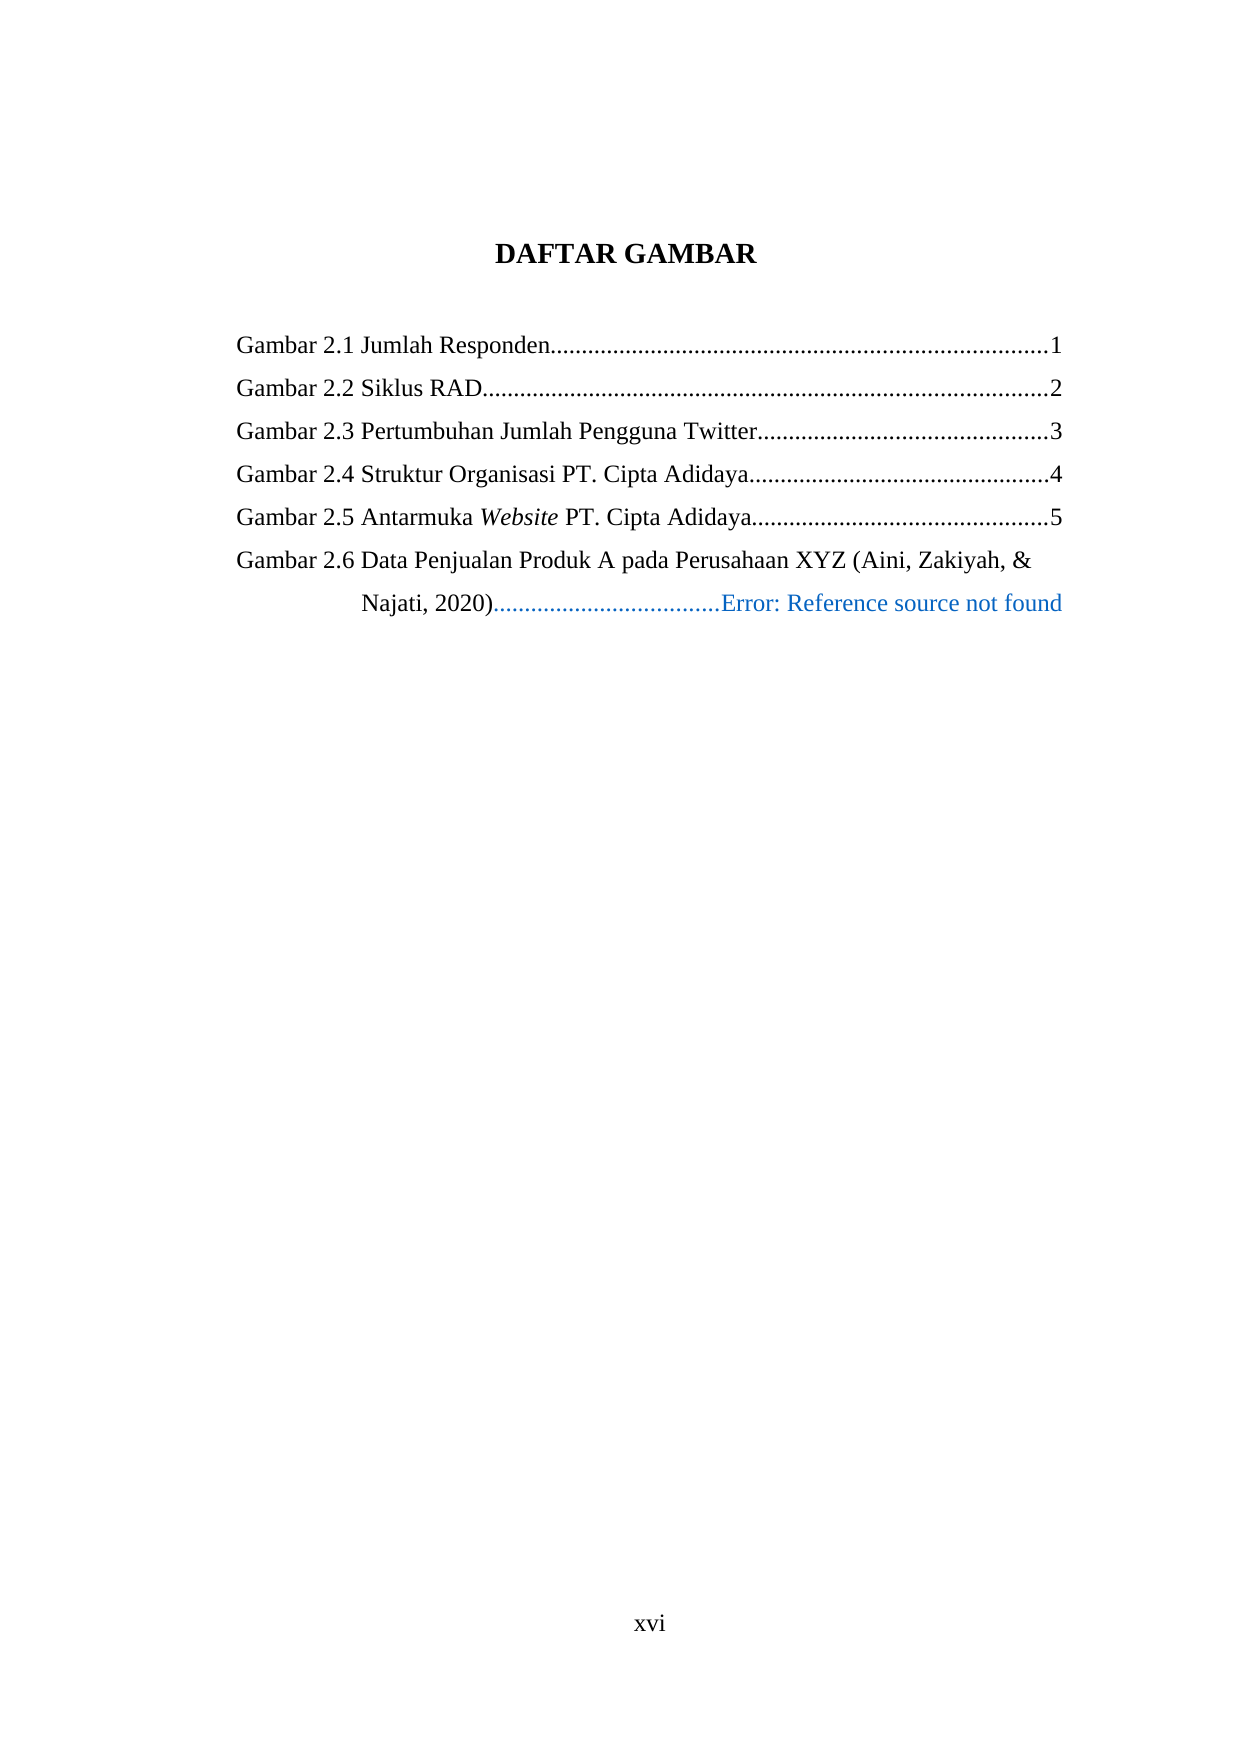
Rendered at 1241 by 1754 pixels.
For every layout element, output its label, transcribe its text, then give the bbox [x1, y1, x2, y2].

subtitle DAFTAR GAMBAR [260, 236, 992, 270]
text Gambar 2.1 Jumlah Responden 1 [236, 330, 1063, 358]
text Gambar 2.4 Struktur Organisasi PT. Cipta Adidaya 4 [236, 459, 1063, 488]
text Gambar 2.5 Antarmuka Website PT. Cipta Adidaya 5 [236, 502, 1063, 531]
text Gambar 2.3 Pertumbuhan Jumlah Pengguna Twitter 3 [236, 416, 1063, 445]
text Gambar 2.6 Data Penjualan Produk A pada Perusahaan XYZ (Aini, Zakiyah, & Najati, 2020) 26 [236, 545, 1063, 617]
text Gambar 2.2 Siklus RAD 2 [236, 373, 1063, 402]
